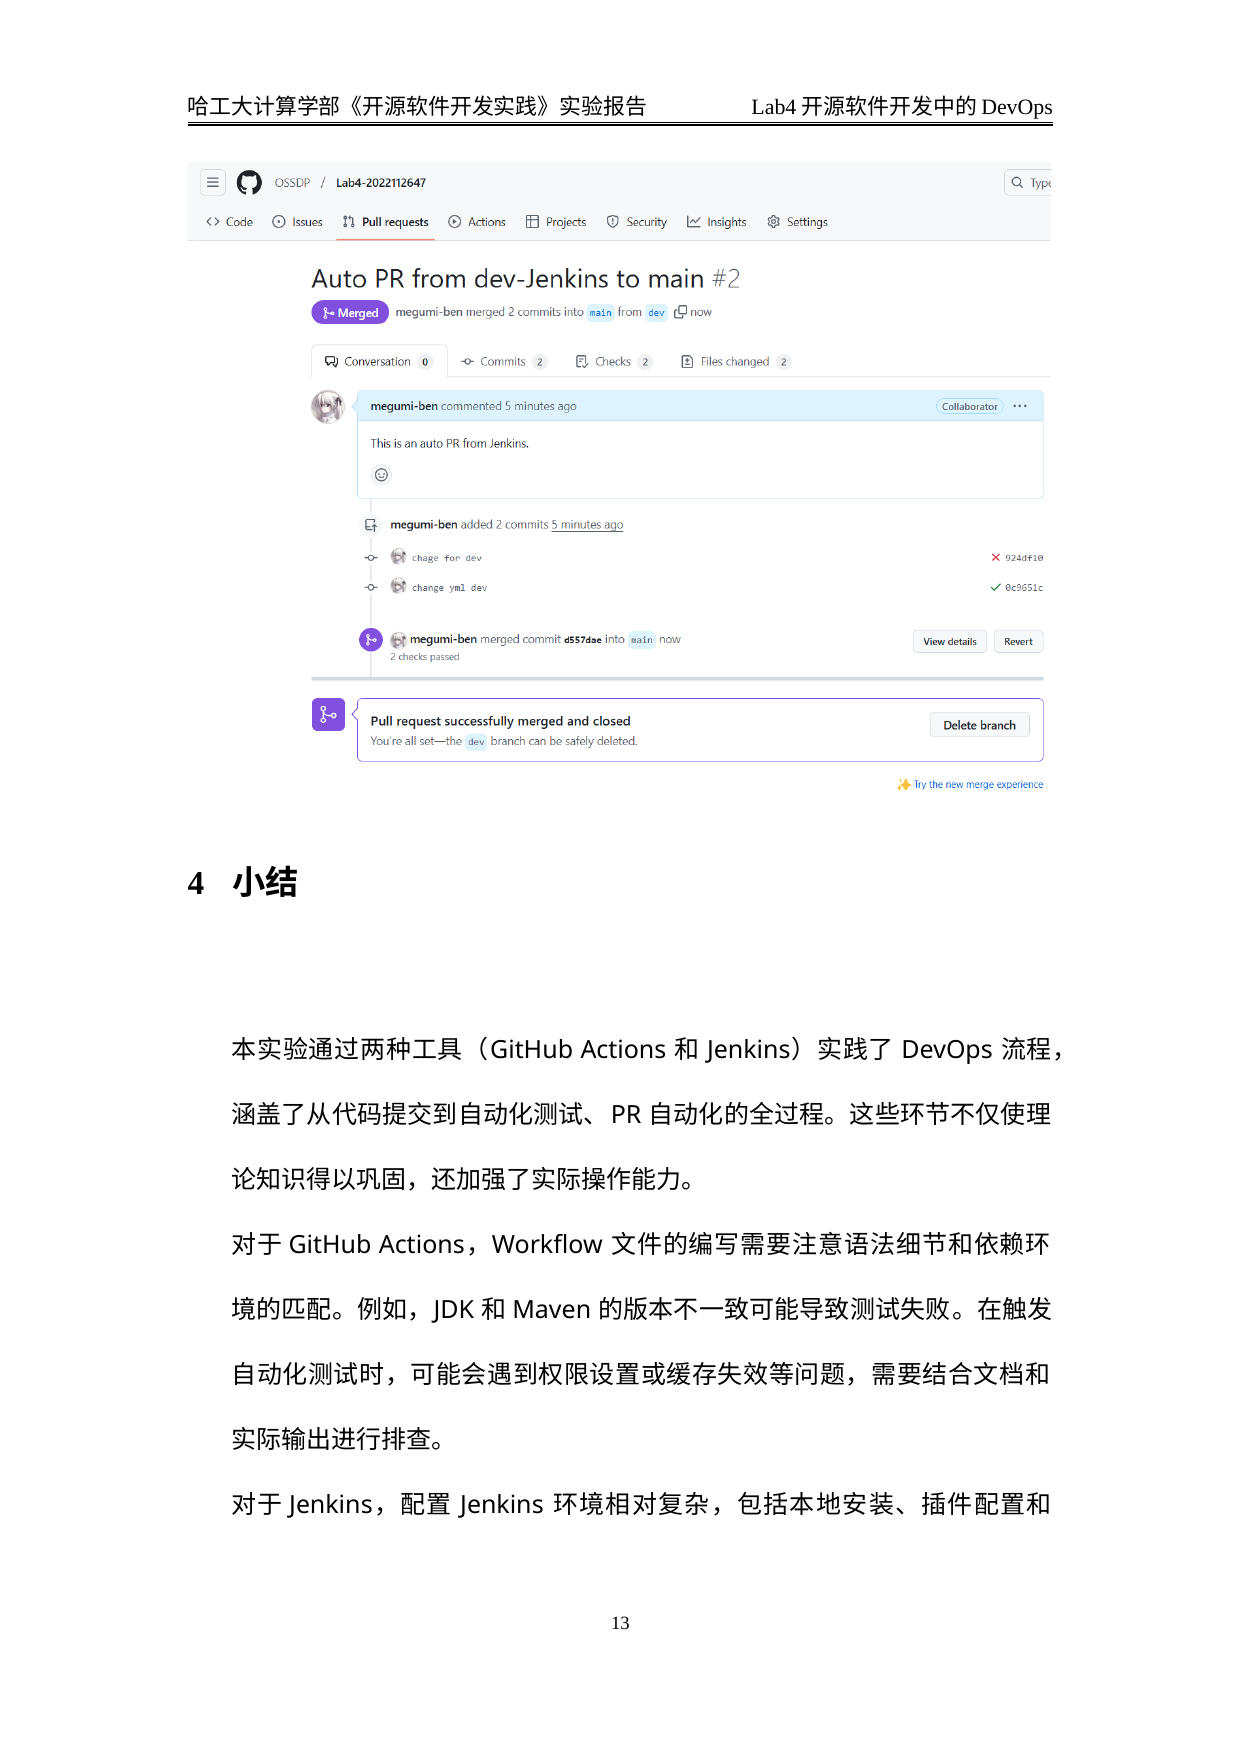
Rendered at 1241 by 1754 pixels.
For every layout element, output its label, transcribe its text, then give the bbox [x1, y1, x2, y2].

text 本实验通过两种工具（GitHub Actions 和 Jenkins）实践了 DevOps 流程，涵盖了从代码提交到自动化测试、PR 自动化的全过程。这些环节不仅使理论知识得以巩固，还加强了实际操作能力。 [231, 1015, 1053, 1210]
subtitle 小结 [187, 847, 1053, 912]
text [231, 1470, 1053, 1535]
picture [187, 162, 1051, 790]
text 对于GitHub Actions，Workflow 文件的编写需要注意语法细节和依赖环境的匹配。例如，JDK 和 Maven 的版本不一致可能导致测试失败。在触发自动化测试时，可能会遇到权限设置或缓存失效等问题，需要结合文档和实际输出进行排查。 [231, 1210, 1053, 1470]
